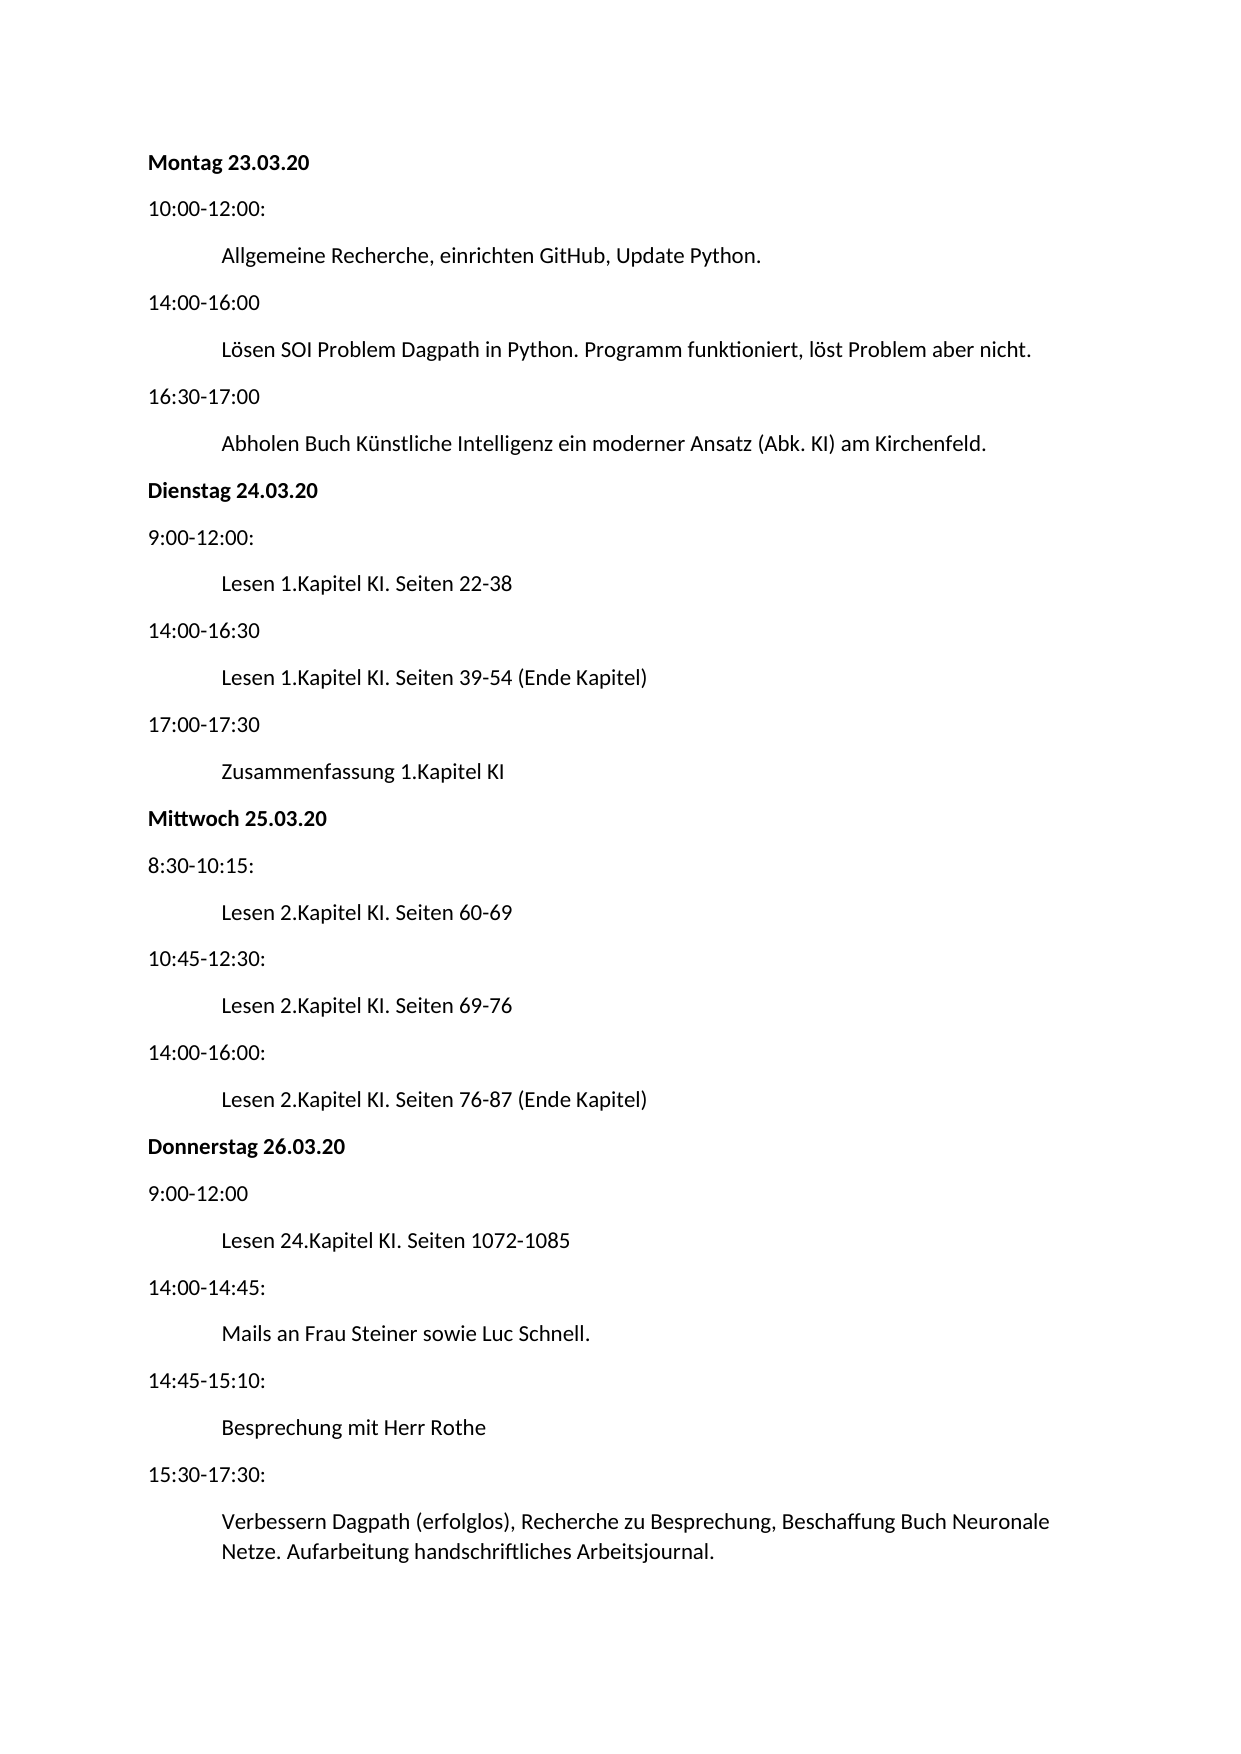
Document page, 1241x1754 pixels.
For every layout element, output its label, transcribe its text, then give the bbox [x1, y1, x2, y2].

text Mittwoch 25.03.20 [148, 804, 1093, 832]
text Abholen Buch Künstliche Intelligenz ein moderner Ansatz (Abk. KI) am Kirchenfeld. [148, 429, 1093, 457]
text 14:45-15:10: [148, 1366, 1093, 1394]
text Lösen SOI Problem Dagpath in Python. Programm funktioniert, löst Problem aber nicht. [148, 335, 1093, 363]
text Allgemeine Recherche, einrichten GitHub, Update Python. [148, 241, 1093, 269]
text 16:30-17:00 [148, 382, 1093, 410]
text Mails an Frau Steiner sowie Luc Schnell. [148, 1319, 1093, 1347]
text 9:00-12:00: [148, 523, 1093, 551]
text 14:00-16:30 [148, 616, 1093, 644]
text 9:00-12:00 [148, 1179, 1093, 1207]
text 10:45-12:30: [148, 944, 1093, 972]
text 14:00-16:00 [148, 288, 1093, 316]
text 17:00-17:30 [148, 710, 1093, 738]
text Donnerstag 26.03.20 [148, 1132, 1093, 1160]
text Lesen 2.Kapitel KI. Seiten 60-69 [148, 898, 1093, 926]
text Lesen 1.Kapitel KI. Seiten 22-38 [148, 569, 1093, 597]
text 15:30-17:30: [148, 1460, 1093, 1488]
text Lesen 2.Kapitel KI. Seiten 69-76 [148, 991, 1093, 1019]
text Lesen 24.Kapitel KI. Seiten 1072-1085 [148, 1226, 1093, 1254]
text 10:00-12:00: [148, 194, 1093, 222]
text Lesen 2.Kapitel KI. Seiten 76-87 (Ende Kapitel) [148, 1085, 1093, 1113]
text 8:30-10:15: [148, 851, 1093, 879]
text Besprechung mit Herr Rothe [148, 1413, 1093, 1441]
text 14:00-16:00: [148, 1038, 1093, 1066]
text Verbessern Dagpath (erfolglos), Recherche zu Besprechung, Beschaffung Buch Neuronale Netze. Aufarbeitung handschriftliches Arbeitsjournal. [221, 1507, 1093, 1565]
text Zusammenfassung 1.Kapitel KI [148, 757, 1093, 785]
text Lesen 1.Kapitel KI. Seiten 39-54 (Ende Kapitel) [148, 663, 1093, 691]
text Montag 23.03.20 [148, 148, 1093, 176]
text Dienstag 24.03.20 [148, 476, 1093, 504]
text 14:00-14:45: [148, 1273, 1093, 1301]
